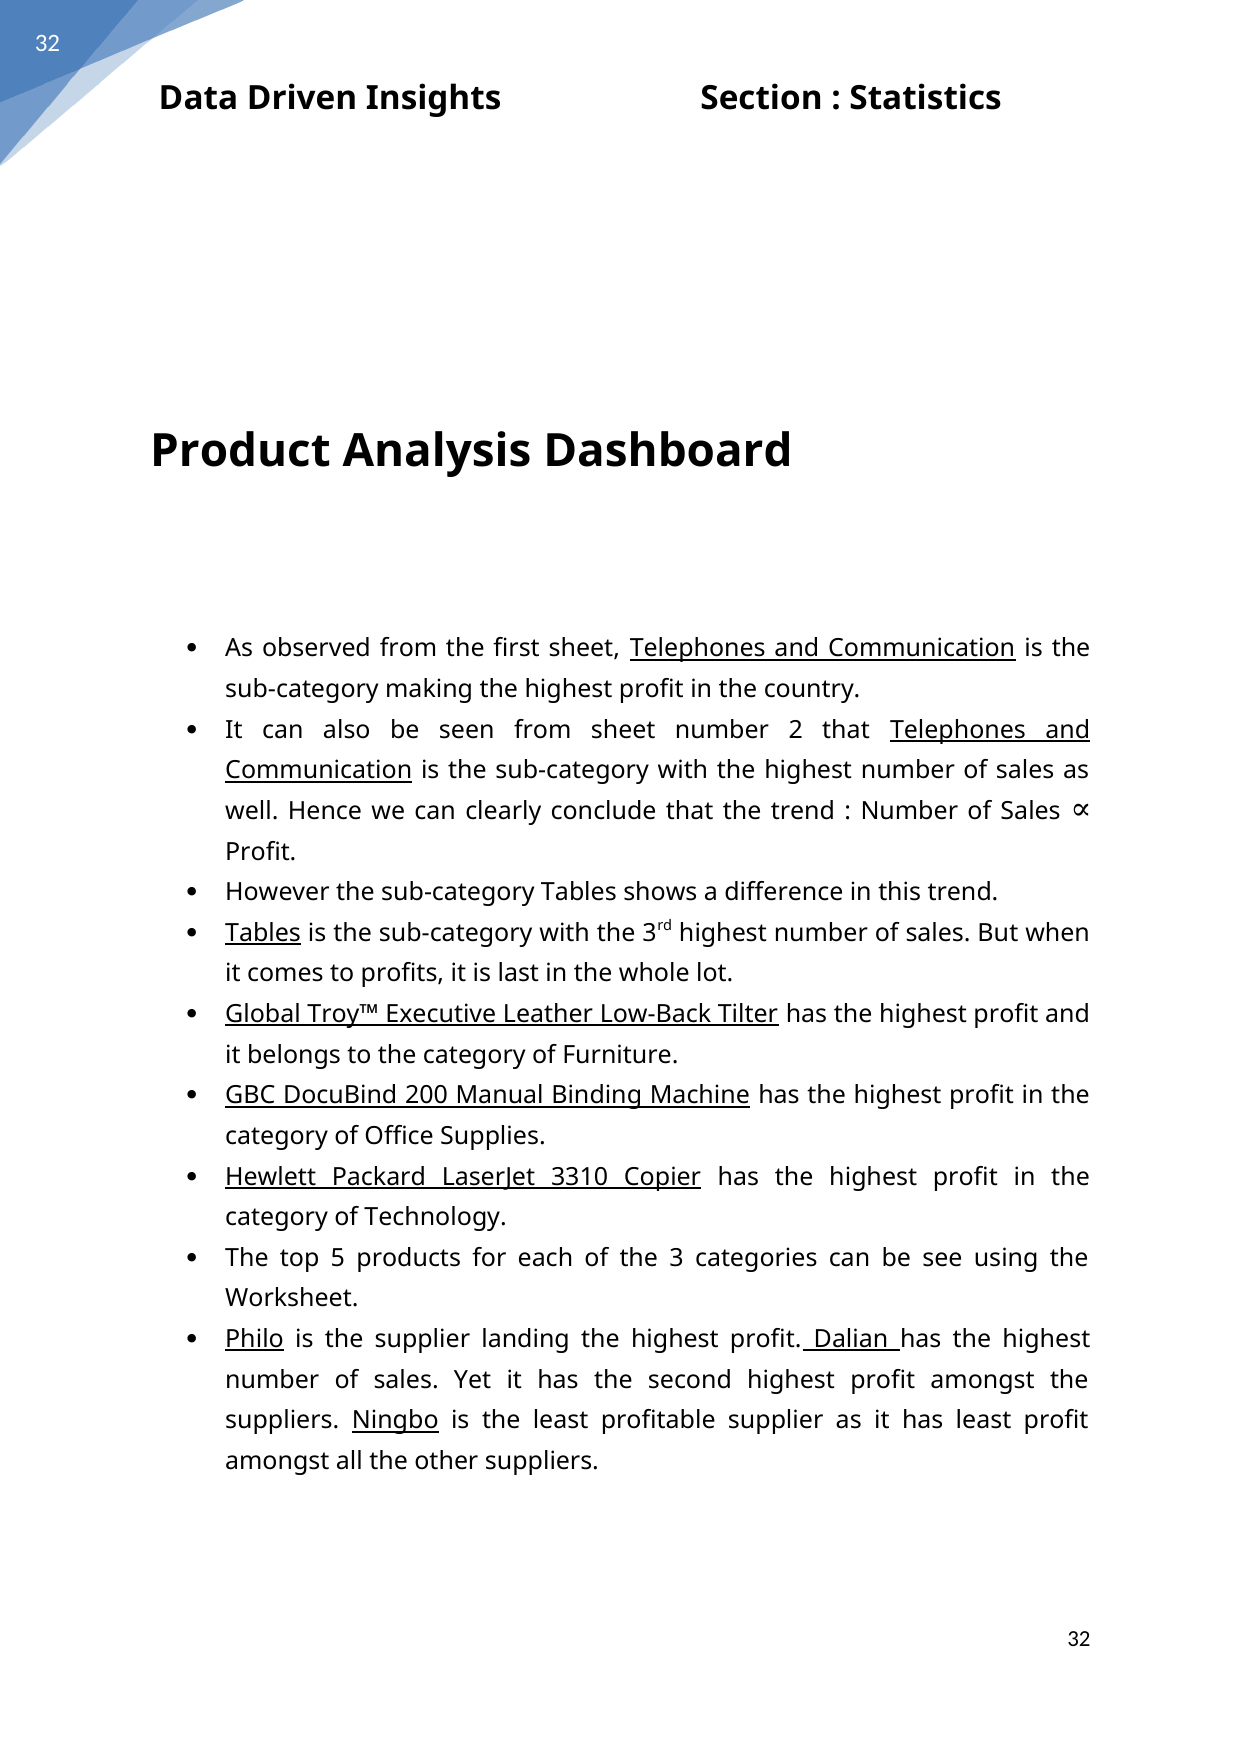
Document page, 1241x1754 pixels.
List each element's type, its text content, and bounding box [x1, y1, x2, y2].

list However the sub-category Tables shows a difference in this trend. [187, 867, 1090, 908]
list Philo is the supplier landing the highest profit. Dalian has the highest number of sales. Yet it has the second highest profit amongst the suppliers. Ningbo is the least profitable supplier as it has least profit amongst all the other suppliers. [187, 1314, 1090, 1477]
list Global Troy™ Executive Leather Low-Back Tilter has the highest profit and it belongs to the category of Furniture. [187, 989, 1090, 1070]
list Tables is the sub-category with the 3rd highest number of sales. But when it comes to profits, it is last in the whole lot. [187, 908, 1090, 989]
list It can also be seen from sheet number 2 that Telephones and Communication is the sub-category with the highest number of sales as well. Hence we can clearly conclude that the trend : Number of Sales ∝ Profit. [187, 705, 1090, 867]
text Product Analysis Dashboard [150, 417, 1090, 480]
list The top 5 products for each of the 3 categories can be see using the Worksheet. [187, 1233, 1090, 1314]
list GBC DocuBind 200 Manual Binding Machine has the highest profit in the category of Office Supplies. [187, 1070, 1090, 1152]
list Hewlett Packard LaserJet 3310 Copier has the highest profit in the category of Technology. [187, 1152, 1090, 1233]
list As observed from the first sheet, Telephones and Communication is the sub-category making the highest profit in the country. [187, 623, 1090, 705]
picture [0, 0, 246, 168]
